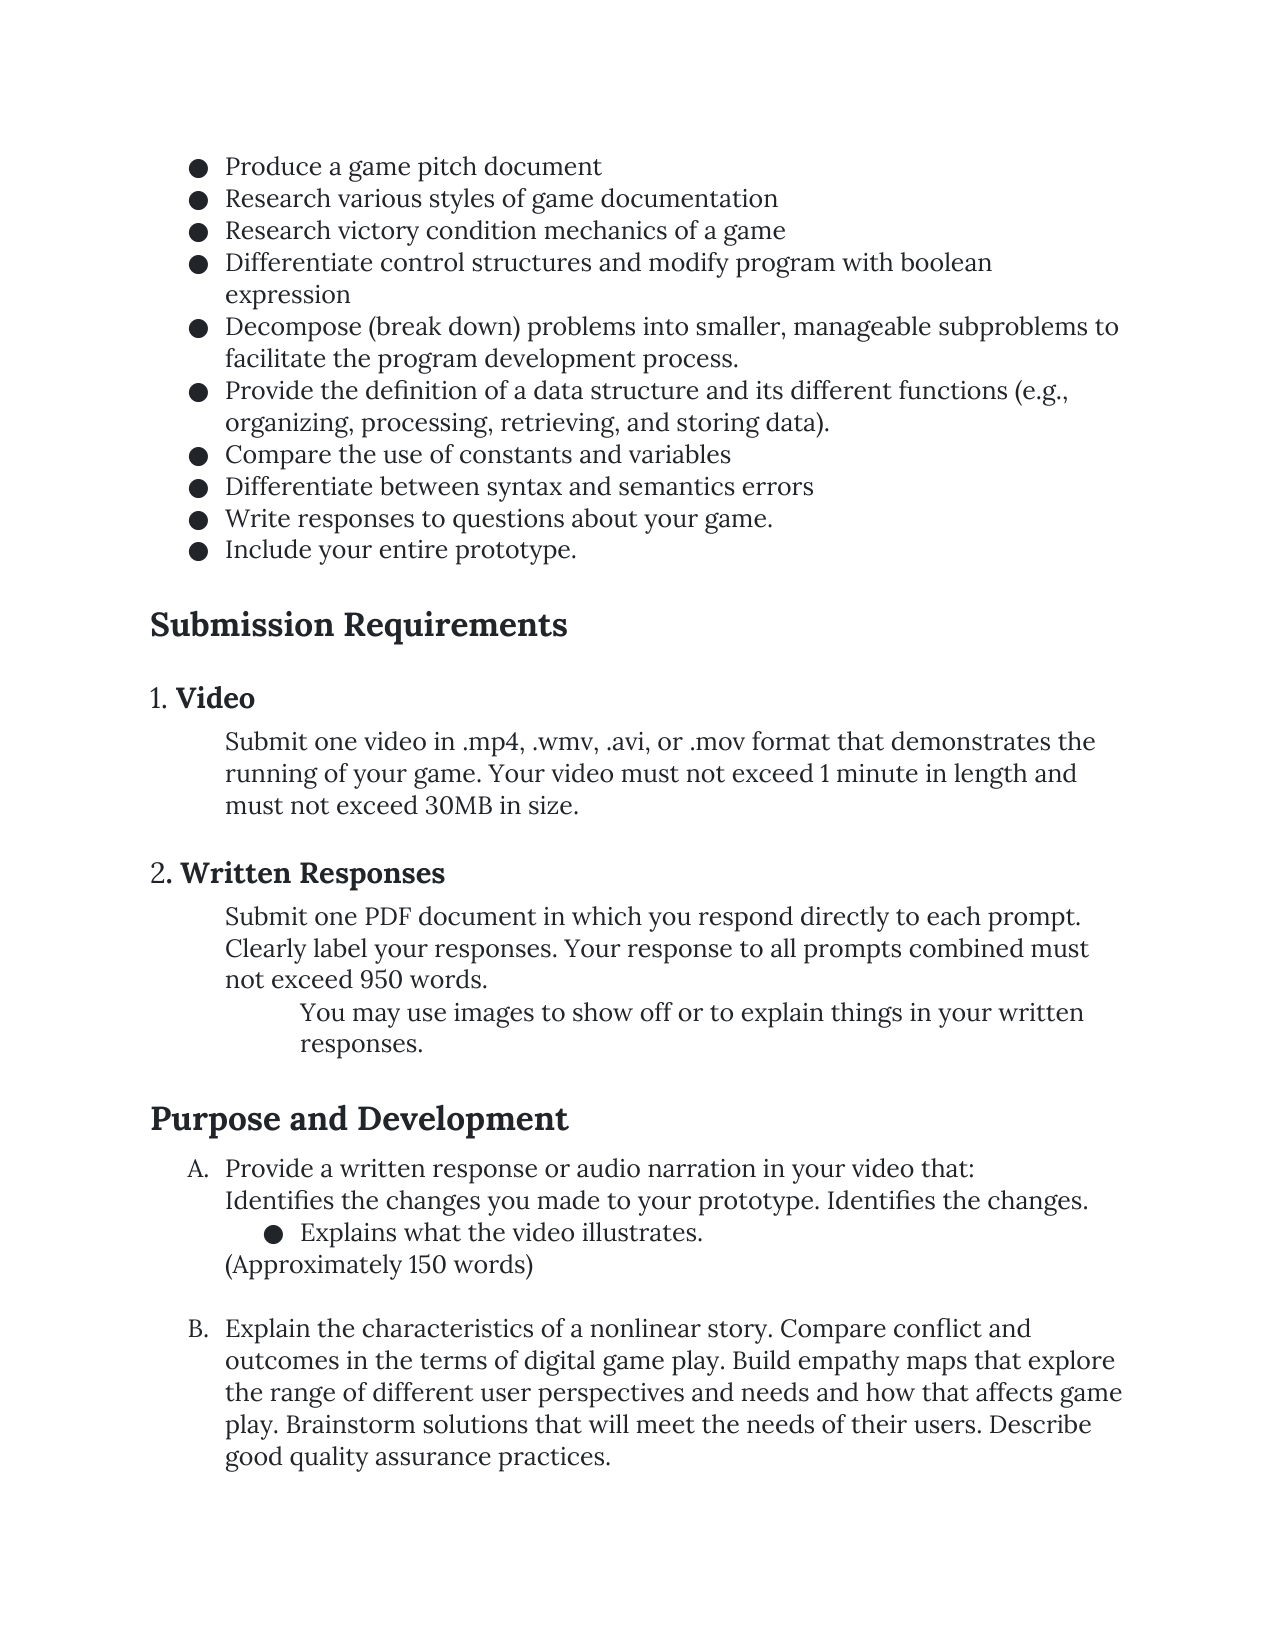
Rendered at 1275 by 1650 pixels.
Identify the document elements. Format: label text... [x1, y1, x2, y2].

list Differentiate control structures and modify program with boolean expression [187, 246, 1125, 310]
text (Approximately 150 words) [225, 1248, 1125, 1280]
list Decompose (break down) problems into smaller, manageable subproblems to facilitate the program development process. [187, 310, 1125, 374]
list Provide a written response or audio narration in your video that: [187, 1152, 1125, 1184]
subtitle Submission Requirements [150, 603, 1125, 646]
subtitle Purpose and Development [150, 1097, 1125, 1140]
list Provide the definition of a data structure and its different functions (e.g., organizing, processing, retrieving, and storing data). [187, 374, 1125, 438]
list Produce a game pitch document [187, 150, 1125, 182]
text You may use images to show off or to explain things in your written responses. [300, 996, 1125, 1060]
list Differentiate between syntax and semantics errors [187, 470, 1125, 502]
list Include your entire prototype. [187, 534, 1125, 566]
text Submit one video in .mp4, .wmv, .avi, or .mov format that demonstrates the running of your game. Your video must not exceed 1 minute in length and must not exceed 30MB in size. [225, 725, 1125, 821]
list Research various styles of game documentation [187, 182, 1125, 214]
text Submit one PDF document in which you respond directly to each prompt. Clearly label your responses. Your response to all prompts combined must not exceed 950 words. [225, 900, 1125, 996]
list Explains what the video illustrates. [262, 1216, 1125, 1248]
text Identifies the changes you made to your prototype. Identifies the changes. [225, 1184, 1125, 1216]
subtitle 1. Video [150, 679, 1125, 717]
list Explain the characteristics of a nonlinear story. Compare conflict and outcomes in the terms of digital game play. Build empathy maps that explore the range of different user perspectives and needs and how that affects game play. Brainstorm solutions that will meet the needs of their users. Describe good quality assurance practices. [187, 1312, 1125, 1472]
list Compare the use of constants and variables [187, 438, 1125, 470]
list Research victory condition mechanics of a game [187, 214, 1125, 246]
subtitle 2. Written Responses [150, 854, 1125, 891]
list Write responses to questions about your game. [187, 502, 1125, 534]
